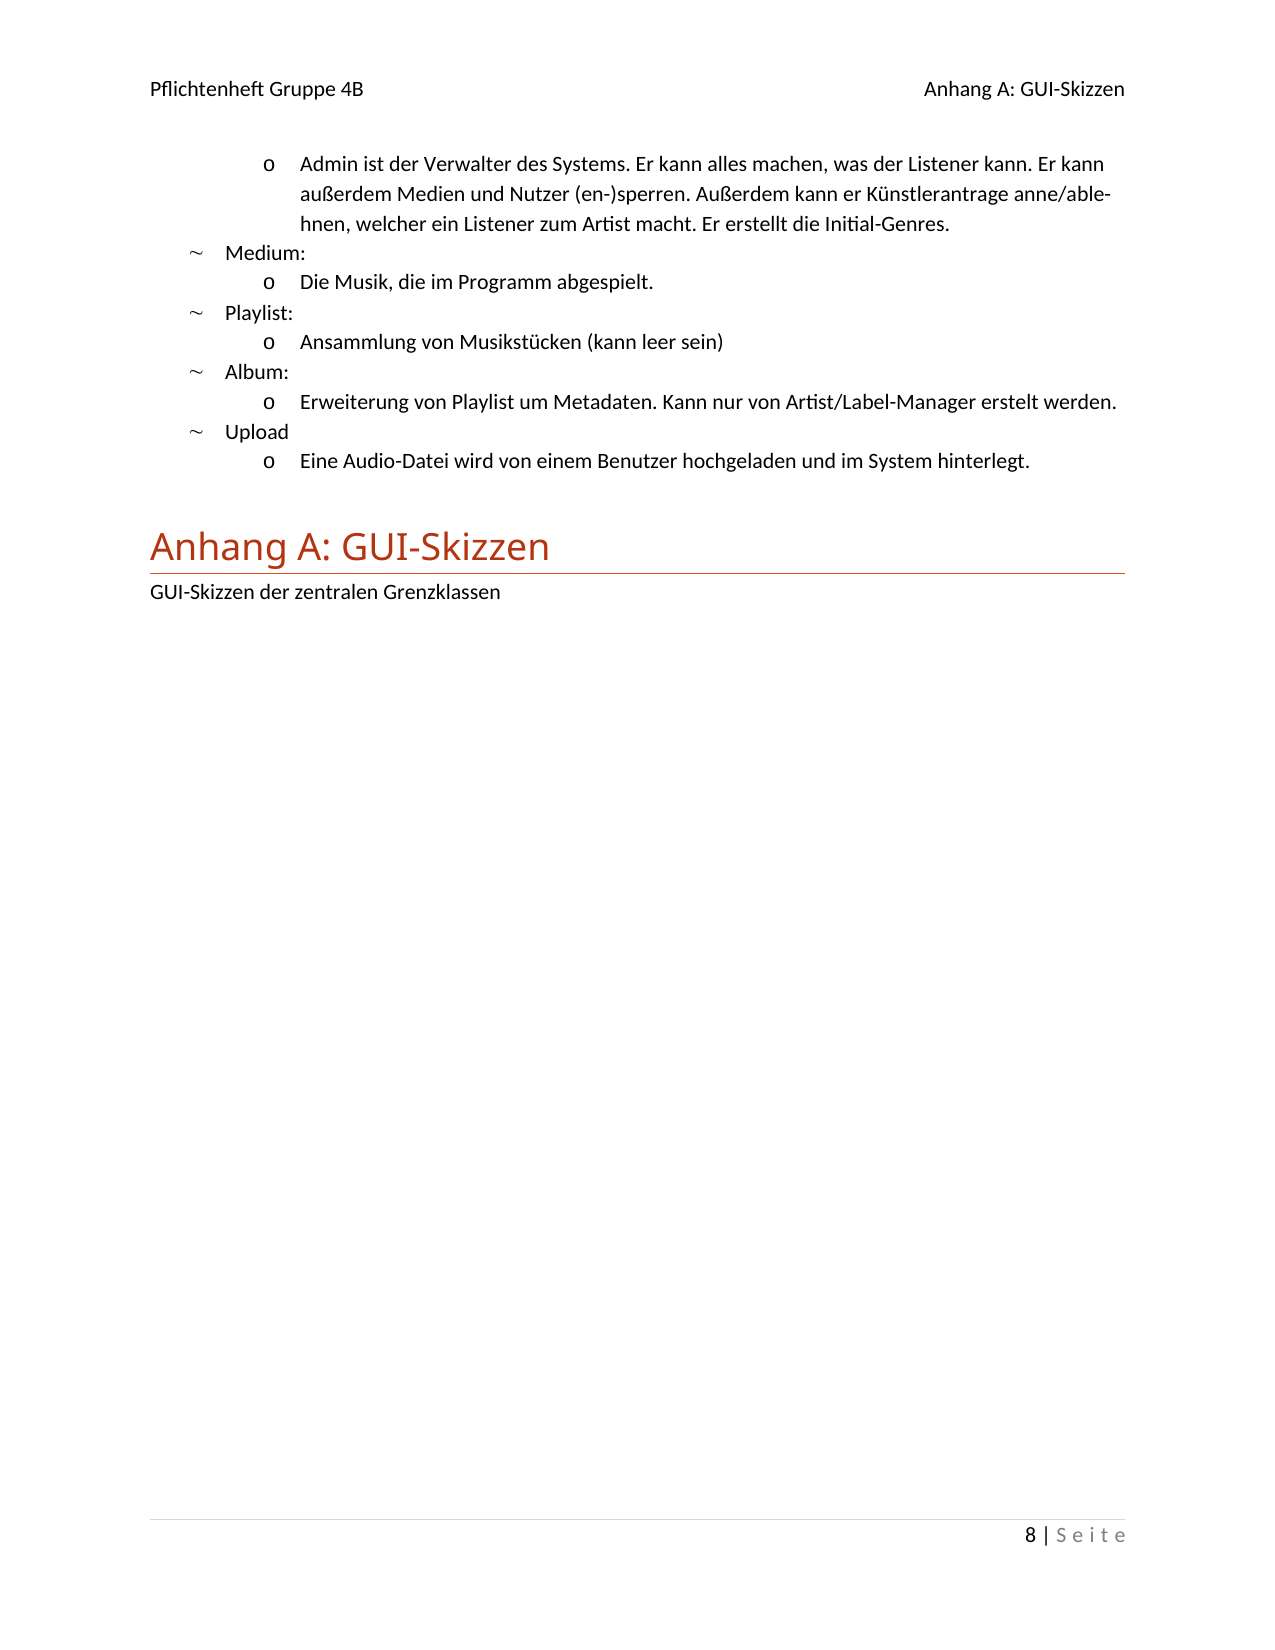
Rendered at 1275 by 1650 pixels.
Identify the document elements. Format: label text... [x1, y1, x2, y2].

list Eine Audio-Datei wird von einem Benutzer hochgeladen und im System hinterlegt. [262, 448, 1125, 475]
list Playlist: [187, 299, 1125, 325]
list Ansammlung von Musikstücken (kann leer sein) [262, 328, 1125, 356]
list Admin ist der Verwalter des Systems. Er kann alles machen, was der Listener kann. Er kann außerdem Medien und Nutzer (en-)sperren. Außerdem kann er Künstlerantrage anne/able-hnen, welcher ein Listener zum Artist macht. Er erstellt die Initial-Genres. [262, 150, 1125, 236]
list Medium: [187, 239, 1125, 266]
subtitle Anhang A: GUI-Skizzen [150, 520, 1125, 573]
list Upload [187, 418, 1125, 445]
text GUI-Skizzen der zentralen Grenzklassen [150, 578, 1125, 605]
list Erweiterung von Playlist um Metadaten. Kann nur von Artist/Label-Manager erstelt werden. [262, 388, 1125, 416]
list Album: [187, 358, 1125, 385]
list Die Musik, die im Programm abgespielt. [262, 268, 1125, 296]
